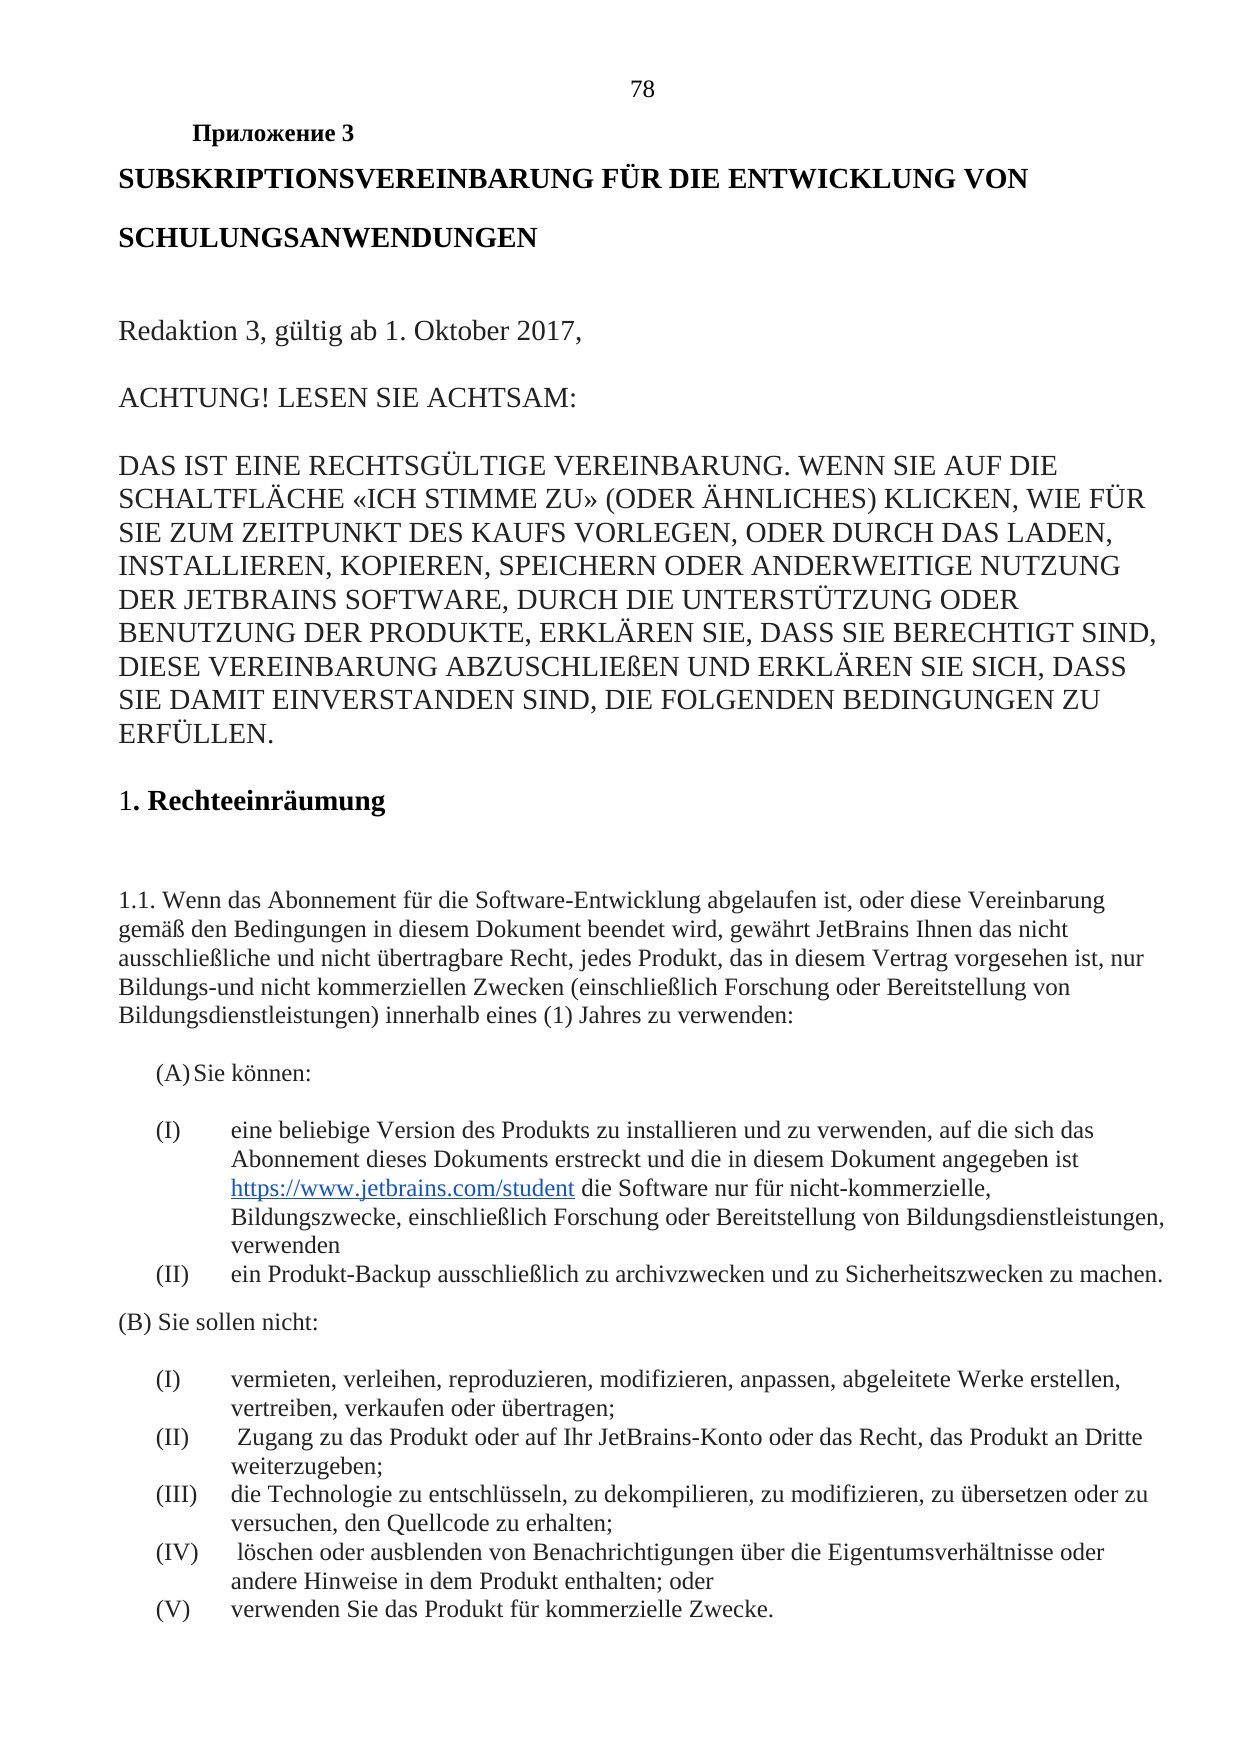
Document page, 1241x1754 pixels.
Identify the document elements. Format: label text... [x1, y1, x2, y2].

text 1.1. Wenn das Abonnement für die Software-Entwicklung abgelaufen ist, oder diese Vereinbarung gemäß den Bedingungen in diesem Dokument beendet wird, gewährt JetBrains Ihnen das nicht ausschließliche und nicht übertragbare Recht, jedes Produkt, das in diesem Vertrag vorgesehen ist, nur Bildungs-und nicht kommerziellen Zwecken (einschließlich Forschung oder Bereitstellung von Bildungsdienstleistungen) innerhalb eines (1) Jahres zu verwenden: [118, 885, 1167, 1029]
list Zugang zu das Produkt oder auf Ihr JetBrains-Konto oder das Recht, das Produkt an Dritte weiterzugeben; [156, 1422, 1167, 1479]
list ein Produkt-Backup ausschließlich zu archivzwecken und zu Sicherheitszwecken zu machen. [156, 1259, 1167, 1288]
text SUBSKRIPTIONSVEREINBARUNG FÜR DIE ENTWICKLUNG VON [118, 161, 1167, 195]
text DAS IST EINE RECHTSGÜLTIGE VEREINBARUNG. WENN SIE AUF DIE SCHALTFLÄCHE «ICH STIMME ZU» (ODER ÄHNLICHES) KLICKEN, WIE FÜR SIE ZUM ZEITPUNKT DES KAUFS VORLEGEN, ODER DURCH DAS LADEN, INSTALLIEREN, KOPIEREN, SPEICHERN ODER ANDERWEITIGE NUTZUNG DER JETBRAINS SOFTWARE, DURCH DIE UNTERSTÜTZUNG ODER BENUTZUNG DER PRODUKTE, ERKLÄREN SIE, DASS SIE BERECHTIGT SIND, DIESE VEREINBARUNG ABZUSCHLIEßEN UND ERKLÄREN SIE SICH, DASS SIE DAMIT EINVERSTANDEN SIND, DIE FOLGENDEN BEDINGUNGEN ZU ERFÜLLEN. [118, 448, 1167, 749]
text (B) Sie sollen nicht: [118, 1307, 1167, 1336]
list eine beliebige Version des Produkts zu installieren und zu verwenden, auf die sich das Abonnement dieses Dokuments erstreckt und die in diesem Dokument angegeben ist https://www.jetbrains.com/student die Software nur für nicht-kommerzielle, Bildungszwecke, einschließlich Forschung oder Bereitstellung von Bildungsdienstleistungen, verwenden [156, 1115, 1167, 1259]
list die Technologie zu entschlüsseln, zu dekompilieren, zu modifizieren, zu übersetzen oder zu versuchen, den Quellcode zu erhalten; [156, 1479, 1167, 1537]
text Redaktion 3, gültig ab 1. Oktober 2017, [118, 313, 1167, 347]
text 1. Rechteeinräumung [118, 783, 1167, 817]
text Приложение 3 [118, 118, 1167, 147]
text ACHTUNG! LESEN SIE ACHTSAM: [118, 381, 1167, 414]
list löschen oder ausblenden von Benachrichtigungen über die Eigentumsverhältnisse oder andere Hinweise in dem Produkt enthalten; oder [156, 1537, 1167, 1594]
list verwenden Sie das Produkt für kommerzielle Zwecke. [156, 1594, 1167, 1623]
text SCHULUNGSANWENDUNGEN [118, 221, 1167, 254]
list vermieten, verleihen, reproduzieren, modifizieren, anpassen, abgeleitete Werke erstellen, vertreiben, verkaufen oder übertragen; [156, 1364, 1167, 1422]
list Sie können: [156, 1058, 1167, 1087]
